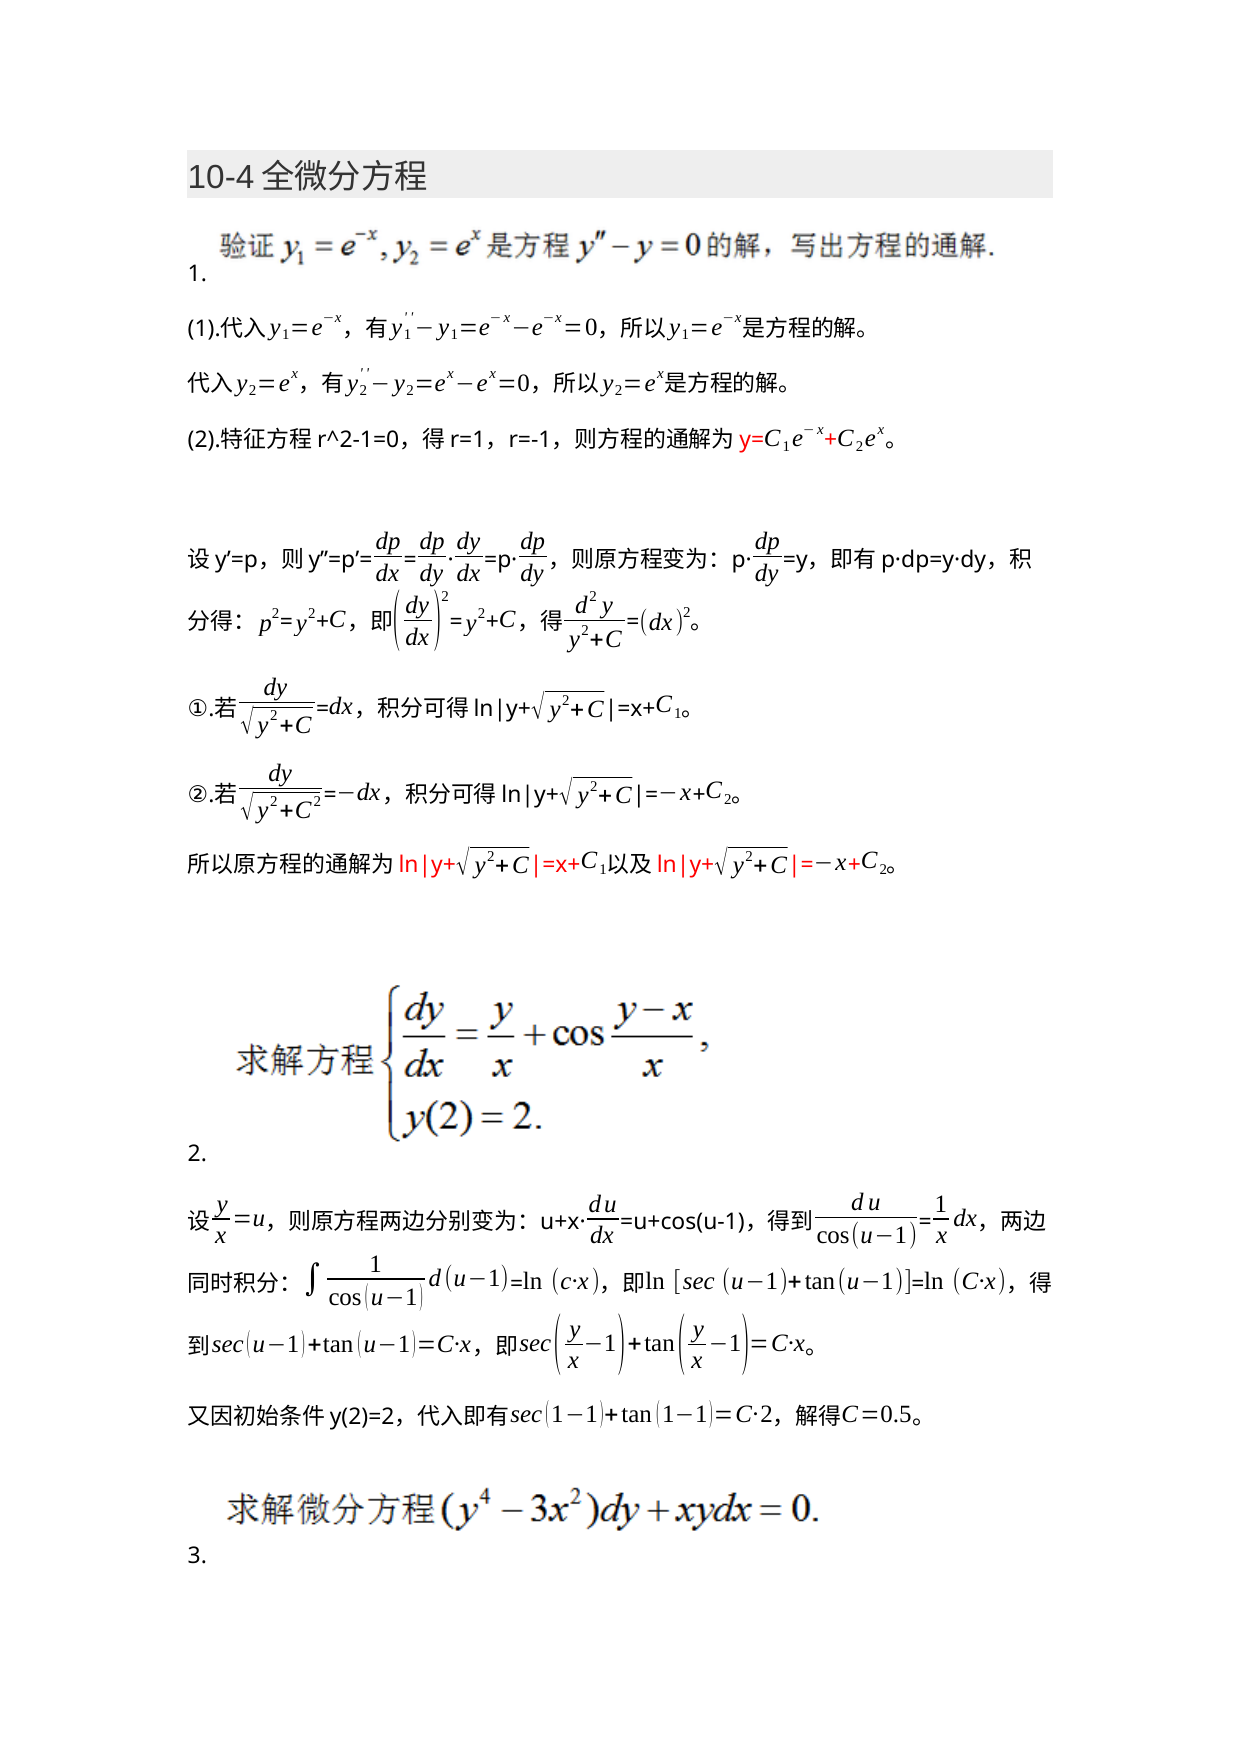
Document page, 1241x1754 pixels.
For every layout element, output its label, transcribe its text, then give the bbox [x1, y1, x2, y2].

text 所以原方程的通解为ln|y+|=x+以及ln|y+|=+。 [187, 845, 1053, 879]
text 设y’=p，则y’’=p’==·=p·，则原方程变为：p·=y，即有p·dp=y·dy，积分得：=+，即=+，得=。 [187, 528, 1053, 653]
picture [212, 213, 1026, 281]
text 代入，有，所以是方程的解。 [187, 364, 1053, 399]
picture [212, 952, 751, 1162]
text (2).特征方程r^2-1=0，得r=1，r=-1，则方程的通解为y=+。 [187, 420, 1053, 455]
text 设，则原方程两边分别变为：u+x·=u+cos(u-1)，得到=，两边同时积分：=，即=，得到，即。 [187, 1189, 1053, 1377]
text .若=，积分可得ln|y+|=x+。 [187, 674, 1053, 739]
text 10-4全微分方程 [187, 150, 1053, 198]
picture [212, 1452, 854, 1564]
text 又因初始条件y(2)=2，代入即有，解得。 [187, 1398, 1053, 1431]
text (1).代入，有，所以是方程的解。 [187, 309, 1053, 343]
text .若=，积分可得ln|y+|=+。 [187, 759, 1053, 824]
